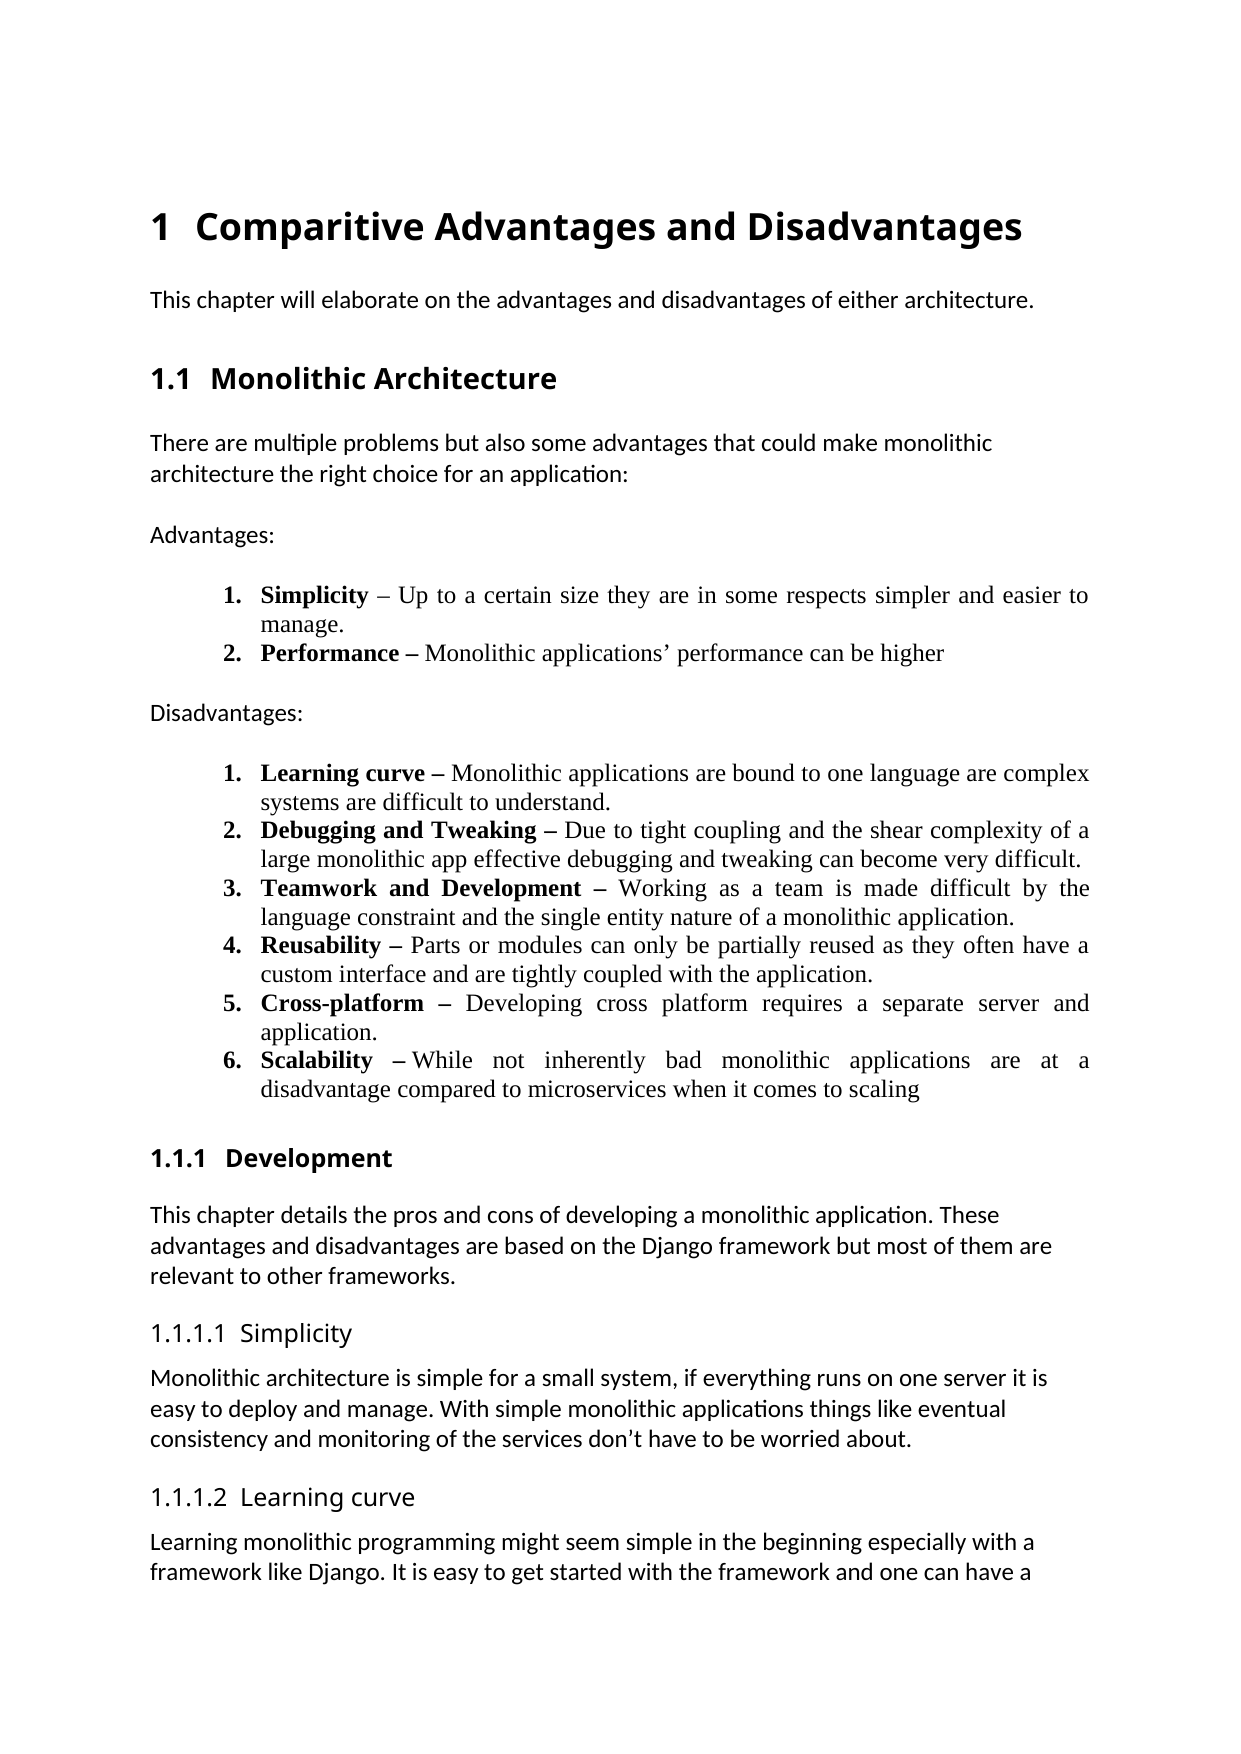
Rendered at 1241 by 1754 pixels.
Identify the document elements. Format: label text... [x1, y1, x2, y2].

list Cross-platform – Developing cross platform requires a separate server and application. [223, 988, 1090, 1045]
subtitle Simplicity [150, 1316, 1090, 1350]
subtitle Development [150, 1140, 1090, 1174]
text There are multiple problems but also some advantages that could make monolithic architecture the right choice for an application: [150, 427, 1090, 488]
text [150, 1526, 1090, 1587]
list Performance – Monolithic applications’ performance can be higher [223, 638, 1090, 666]
list Scalability – While not inherently bad monolithic applications are at a disadvantage compared to microservices when it comes to scaling [223, 1045, 1090, 1103]
list Learning curve – Monolithic applications are bound to one language are complex systems are difficult to understand. [223, 758, 1090, 815]
text Disadvantages: [150, 697, 1090, 727]
list Reusability – Parts or modules can only be partially reused as they often have a custom interface and are tightly coupled with the application. [223, 930, 1090, 988]
text This chapter will elaborate on the advantages and disadvantages of either architecture. [150, 284, 1090, 315]
text This chapter details the pros and cons of developing a monolithic application. These advantages and disadvantages are based on the Django framework but most of them are relevant to other frameworks. [150, 1199, 1090, 1291]
subtitle Monolithic Architecture [150, 359, 1090, 398]
subtitle Comparitive Advantages and Disadvantages [150, 200, 1090, 251]
subtitle Learning curve [150, 1479, 1090, 1513]
list Teamwork and Development – Working as a team is made difficult by the language constraint and the single entity nature of a monolithic application. [223, 873, 1090, 930]
text Monolithic architecture is simple for a small system, if everything runs on one server it is easy to deploy and manage. With simple monolithic applications things like eventual consistency and monitoring of the services don’t have to be worried about. [150, 1363, 1090, 1454]
list Debugging and Tweaking – Due to tight coupling and the shear complexity of a large monolithic app effective debugging and tweaking can become very difficult. [223, 815, 1090, 873]
list Simplicity – Up to a certain size they are in some respects simpler and easier to manage. [223, 580, 1090, 638]
text Advantages: [150, 519, 1090, 549]
